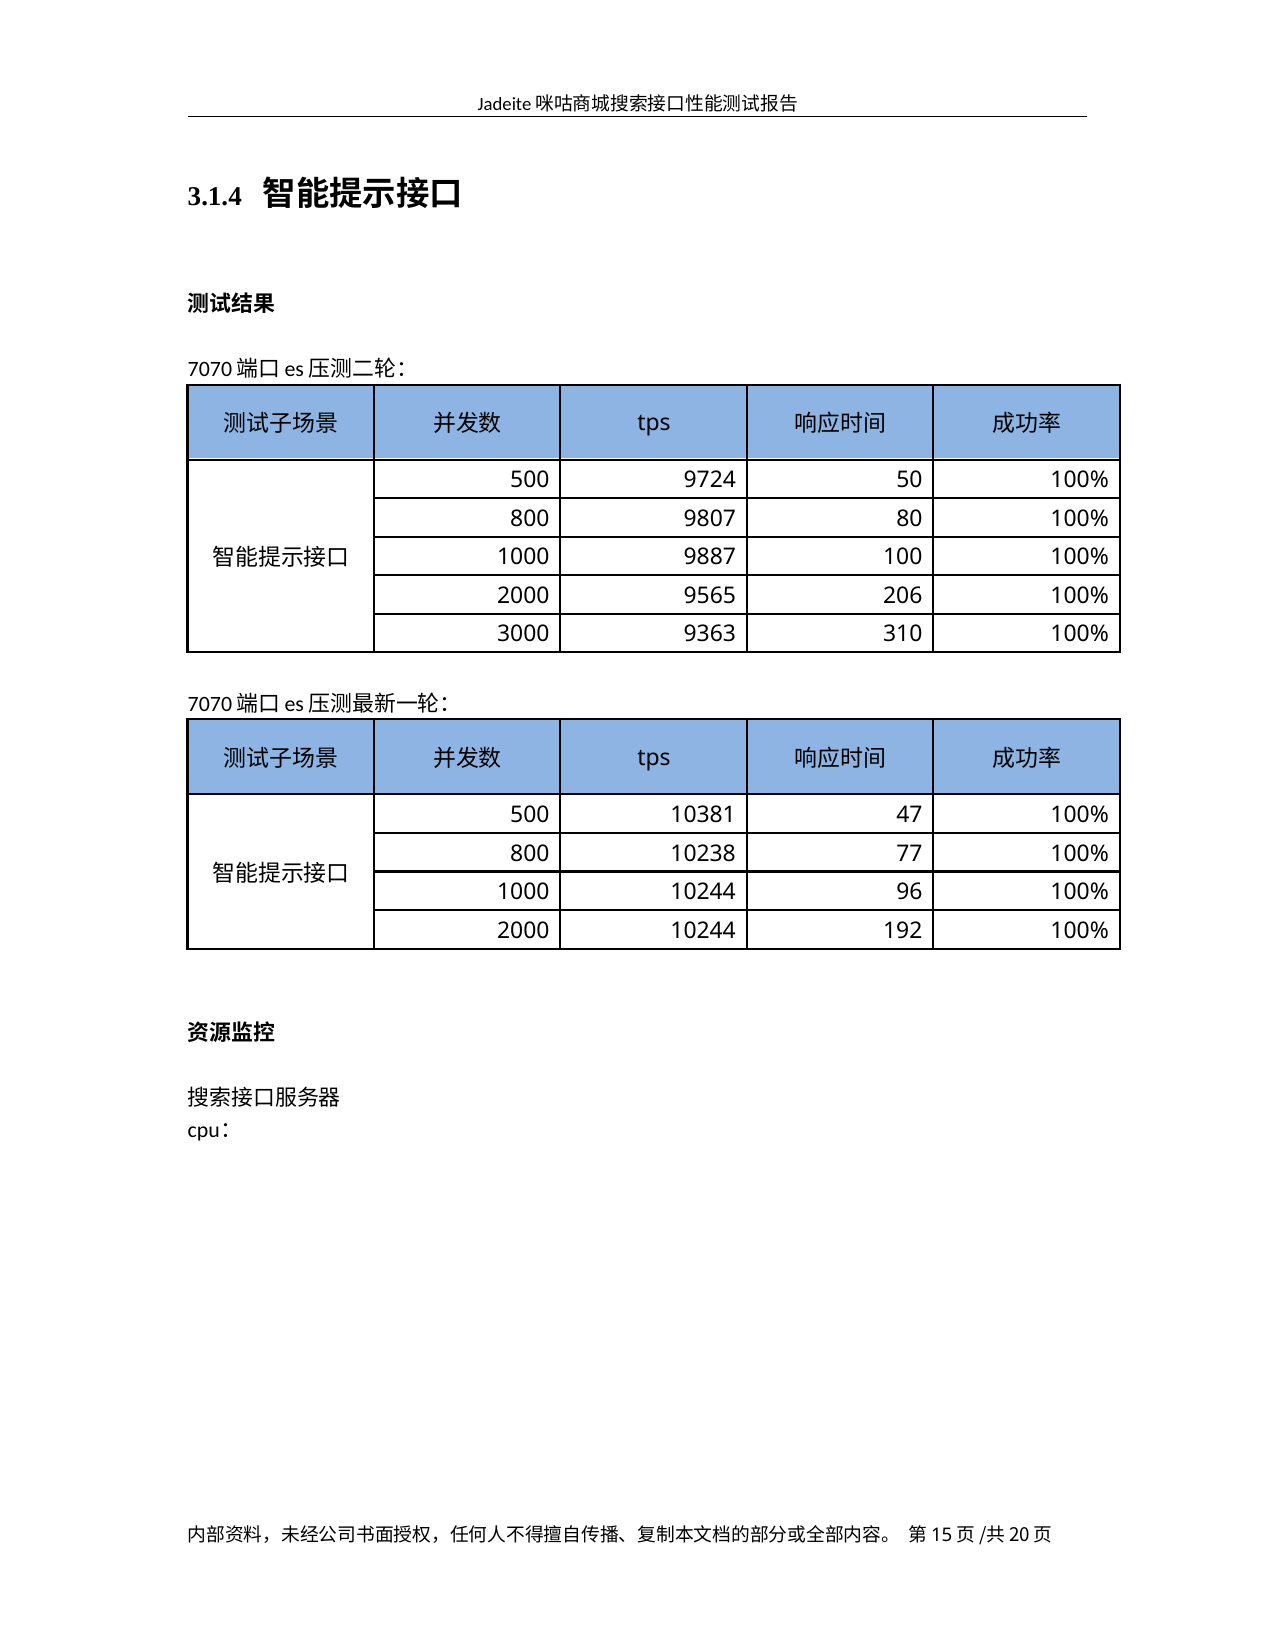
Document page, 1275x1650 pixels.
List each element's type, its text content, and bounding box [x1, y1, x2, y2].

table_header 测试子场景 [189, 386, 373, 458]
table_cell 智能提示接口 [189, 461, 373, 651]
table_cell 192 [748, 911, 932, 947]
table_cell 10381 [561, 795, 746, 832]
text 7070端口es压测最新一轮： [187, 686, 1087, 718]
table_cell 9565 [561, 576, 746, 613]
table_header 成功率 [934, 386, 1119, 458]
table_cell 100% [934, 538, 1119, 574]
table_cell 3000 [375, 615, 559, 651]
table_cell 100% [934, 795, 1119, 832]
table_cell 100% [934, 461, 1119, 497]
table_header 测试子场景 [189, 720, 373, 793]
table_header 成功率 [934, 720, 1119, 793]
text 测试结果 [187, 286, 1087, 318]
table_cell 2000 [375, 911, 559, 947]
table_cell 9887 [561, 538, 746, 574]
table_cell 800 [375, 834, 559, 870]
table_cell 310 [748, 615, 932, 651]
table_cell 1000 [375, 538, 559, 574]
text cpu： [187, 1112, 1087, 1144]
table_cell 80 [748, 499, 932, 536]
table_header 并发数 [375, 720, 559, 793]
table_cell 智能提示接口 [189, 795, 373, 947]
table_header 响应时间 [748, 720, 932, 793]
table_cell 100% [934, 873, 1119, 909]
table_cell 9724 [561, 461, 746, 497]
table_cell 9807 [561, 499, 746, 536]
table_cell 77 [748, 834, 932, 870]
subtitle 智能提示接口 [187, 159, 1087, 224]
table_cell 100% [934, 576, 1119, 613]
text 搜索接口服务器 [187, 1079, 1087, 1112]
table_header 响应时间 [748, 386, 932, 458]
table_cell 500 [375, 795, 559, 832]
table_cell 100% [934, 911, 1119, 947]
table_cell 100% [934, 615, 1119, 651]
table_cell 10244 [561, 873, 746, 909]
table_cell 2000 [375, 576, 559, 613]
text 资源监控 [187, 1014, 1087, 1047]
table_cell 800 [375, 499, 559, 536]
table_cell 10244 [561, 911, 746, 947]
table_cell 1000 [375, 873, 559, 909]
table_cell 9363 [561, 615, 746, 651]
table_cell 100% [934, 499, 1119, 536]
table_cell 50 [748, 461, 932, 497]
table_cell 10238 [561, 834, 746, 870]
table_cell 47 [748, 795, 932, 832]
table_header 并发数 [375, 386, 559, 458]
text 7070端口es压测二轮： [187, 351, 1087, 383]
table_cell 500 [375, 461, 559, 497]
table_cell 100 [748, 538, 932, 574]
table_cell 96 [748, 873, 932, 909]
table_cell 100% [934, 834, 1119, 870]
table_header tps [561, 720, 746, 793]
table_cell 206 [748, 576, 932, 613]
table_header tps [561, 386, 746, 458]
